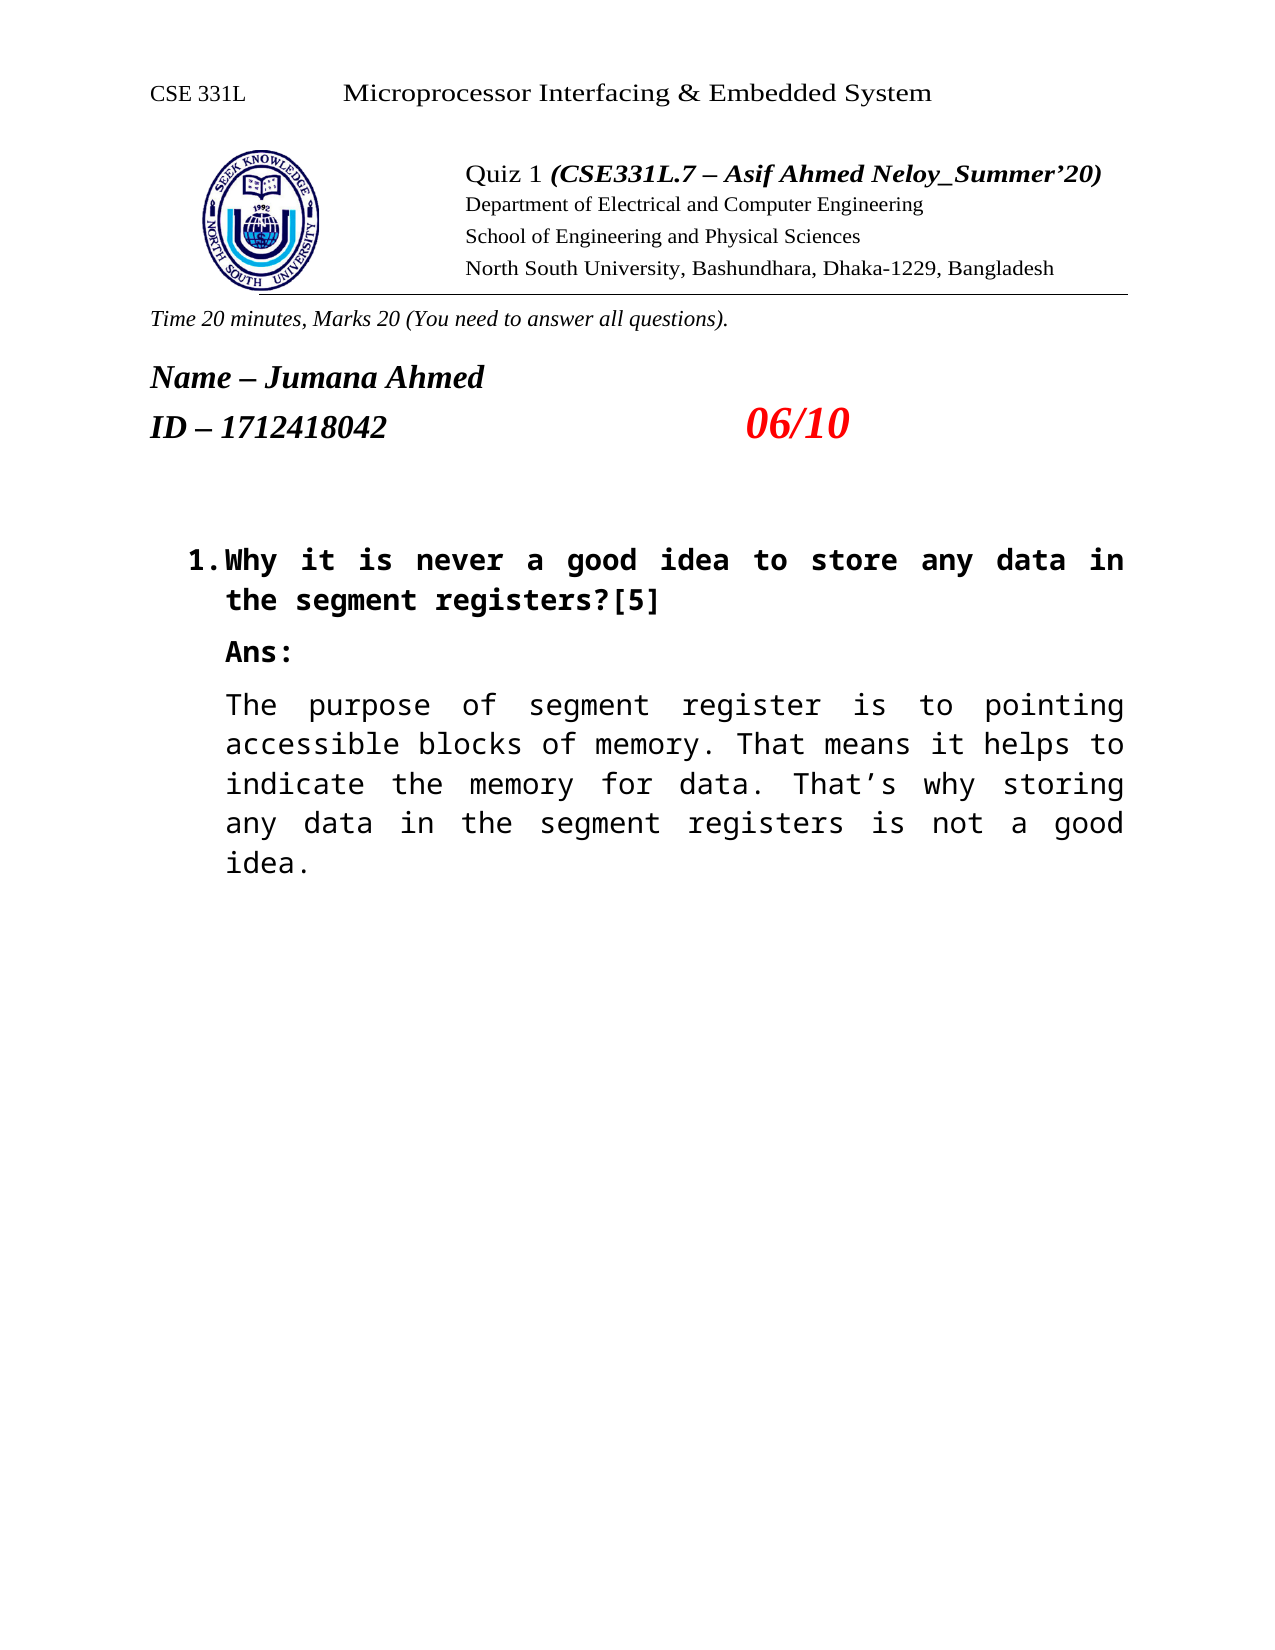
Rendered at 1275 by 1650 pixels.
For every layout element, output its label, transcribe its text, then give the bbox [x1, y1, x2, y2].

text Name – Jumana Ahmed [150, 358, 1125, 396]
text ID – 1712418042 06/10 [150, 396, 1125, 449]
text Ans: [225, 632, 1125, 671]
text School of Engineering and Physical Sciences [320, 224, 1125, 248]
text North South University, Bashundhara, Dhaka-1229, Bangladesh [320, 256, 1125, 280]
text Time 20 minutes, Marks 20 (You need to answer all questions). [150, 305, 1125, 331]
text Department of Electrical and Computer Engineering [320, 192, 1125, 216]
list Why it is never a good idea to store any data in the segment registers?[5] [187, 540, 1125, 619]
text The purpose of segment register is to pointing accessible blocks of memory. That means it helps to indicate the memory for data. That’s why storing any data in the segment registers is not a good idea. [225, 684, 1125, 882]
text Quiz 1 (CSE331L.7 – Asif Ahmed Neloy_Summer’20) [320, 159, 1125, 187]
picture [202, 150, 320, 291]
